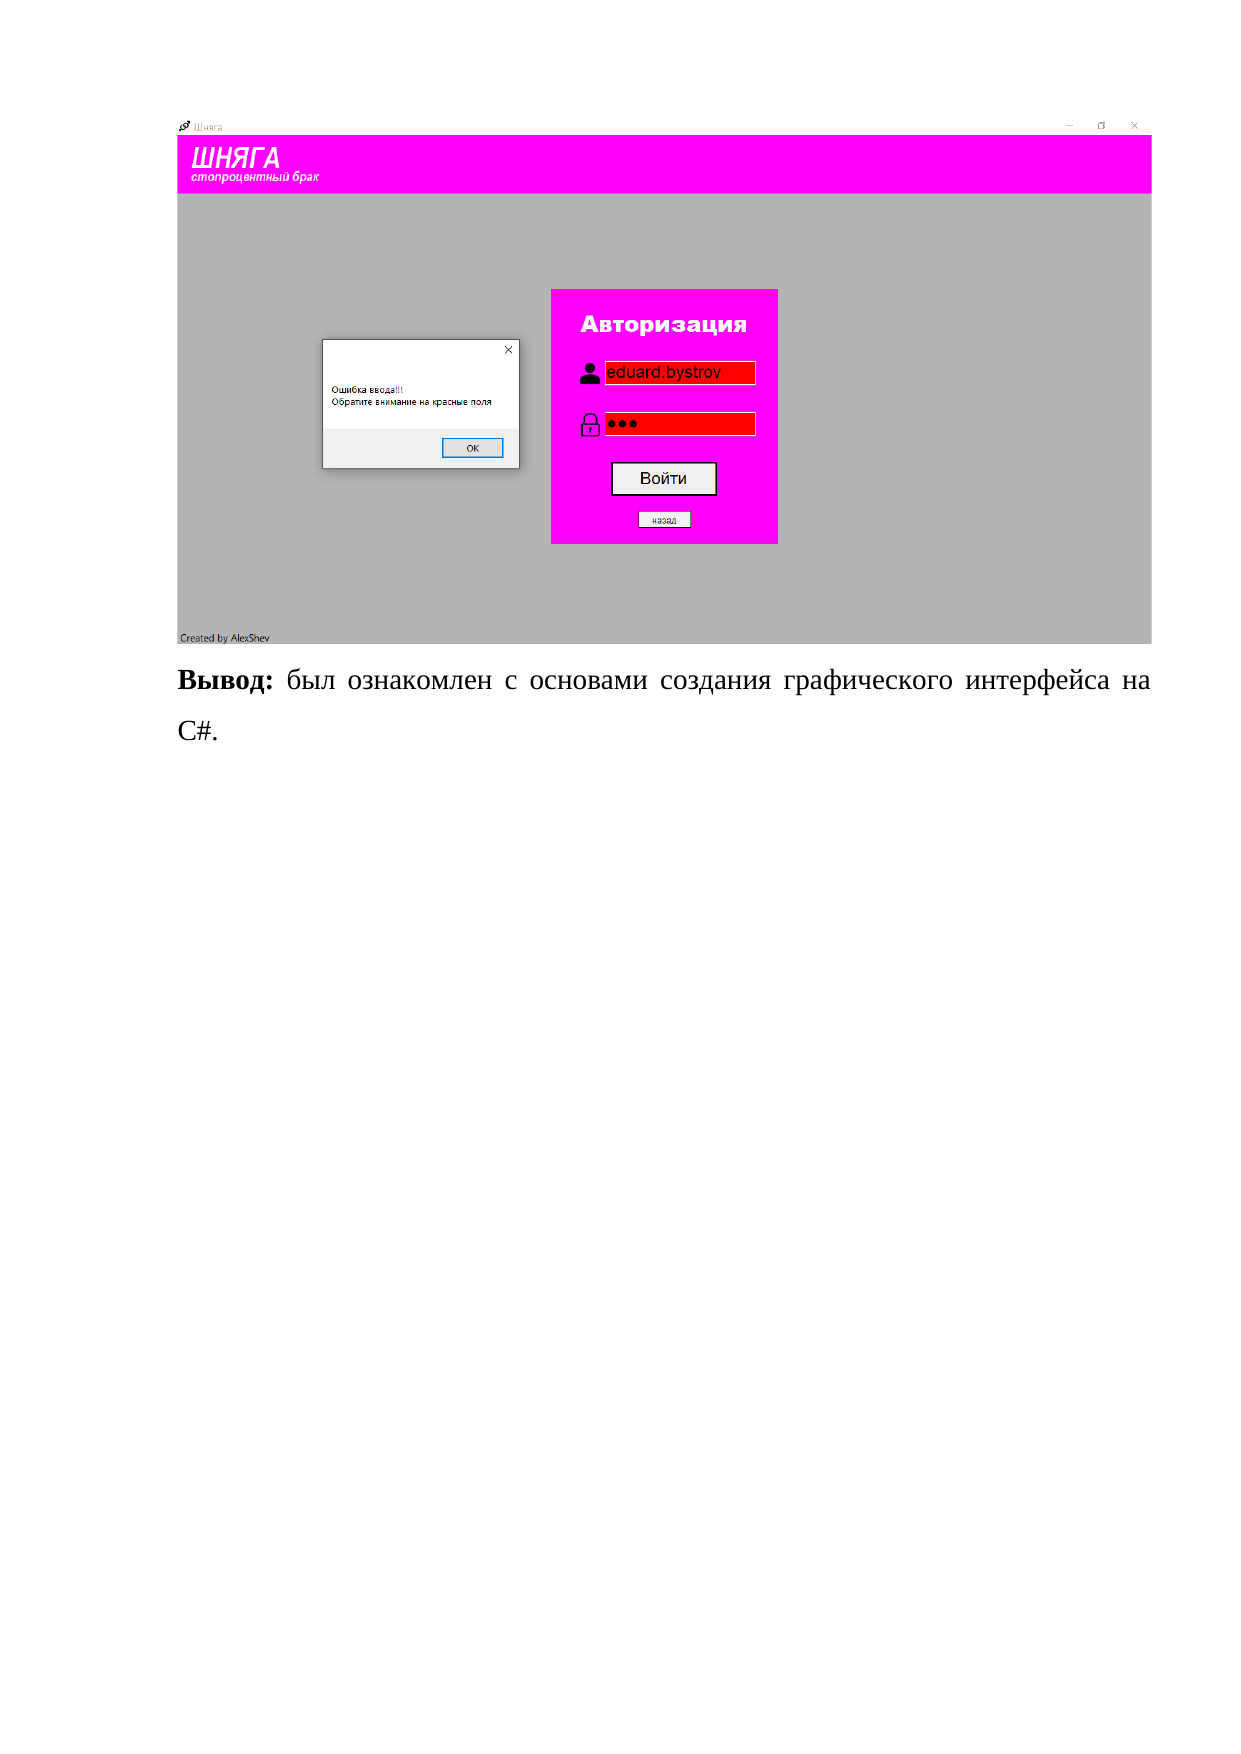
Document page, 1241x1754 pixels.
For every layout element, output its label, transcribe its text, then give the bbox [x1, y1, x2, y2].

picture [177, 118, 1152, 644]
text Вывод: был ознакомлен с основами создания графического интерфейса на С#. [177, 662, 1152, 746]
